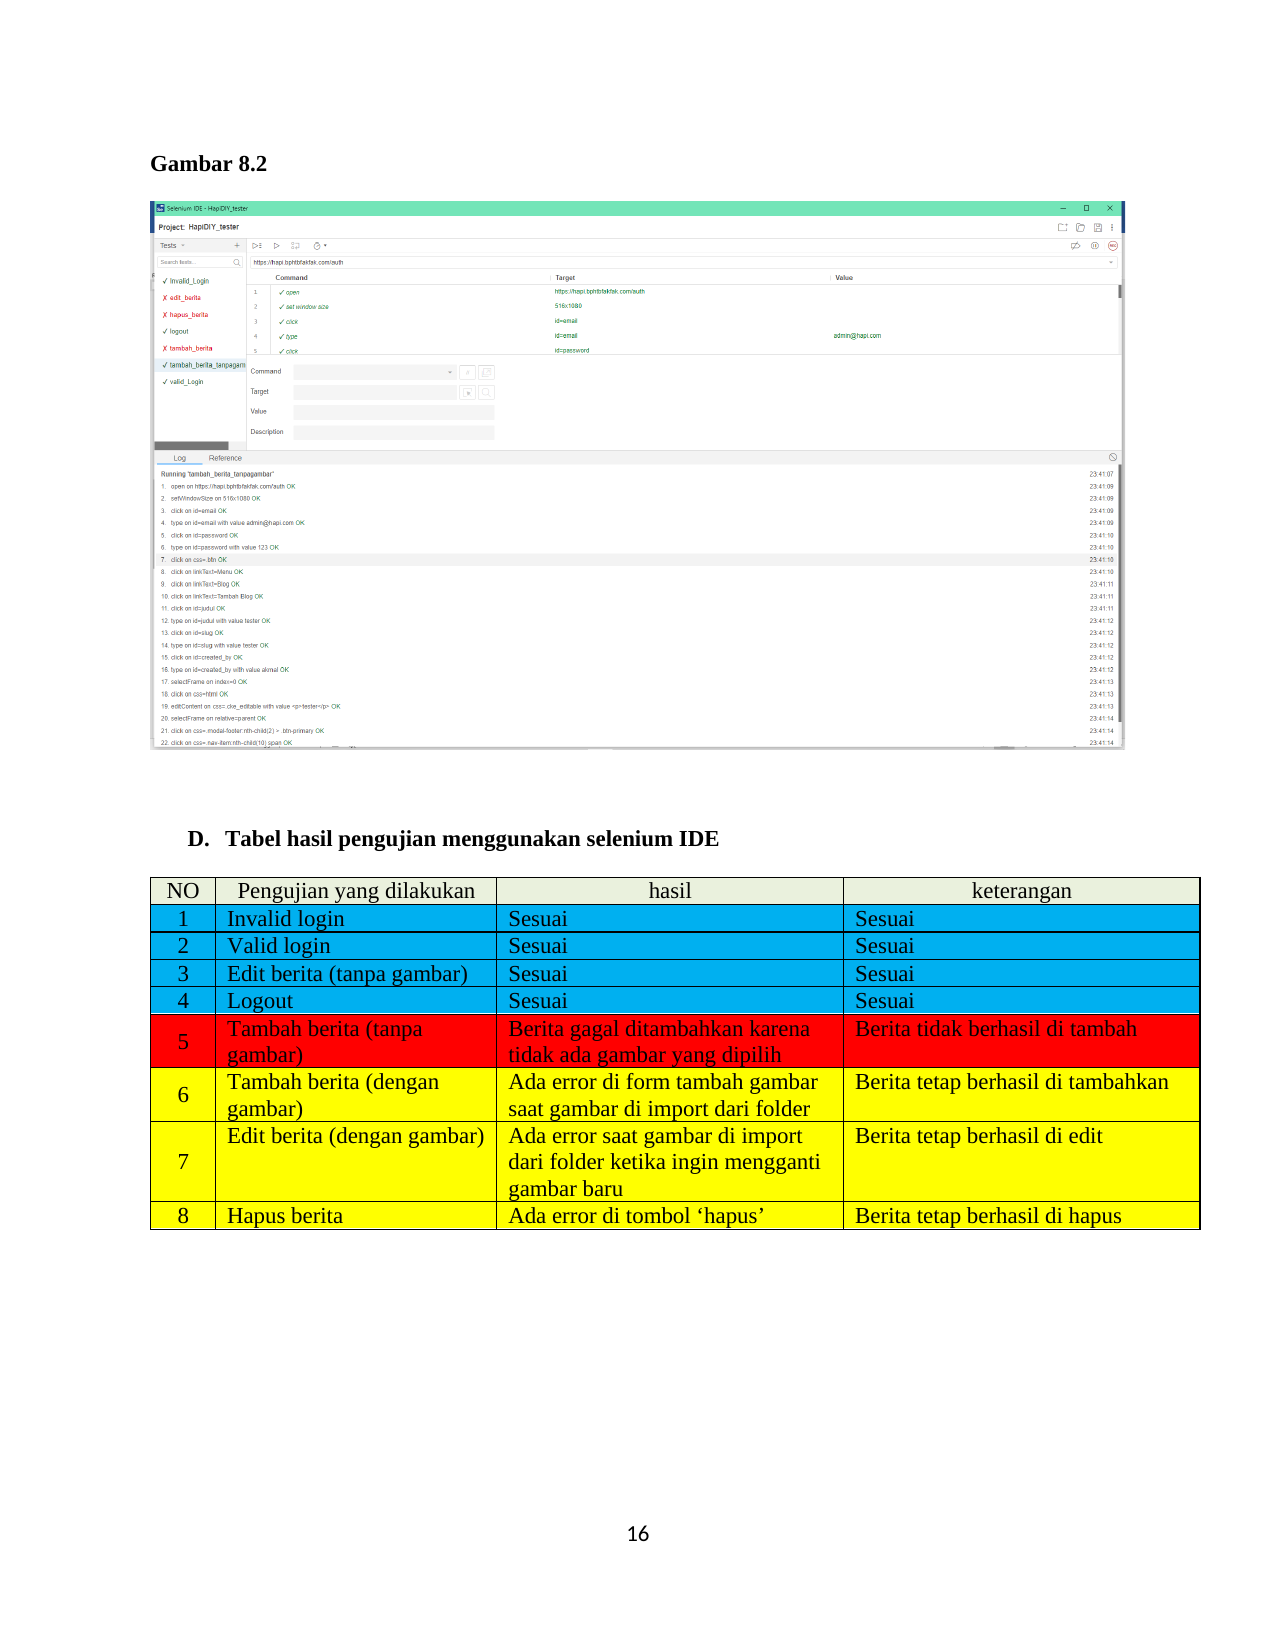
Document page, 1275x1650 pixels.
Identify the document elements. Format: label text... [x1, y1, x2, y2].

text Gambar 8.2 [150, 150, 1125, 176]
table_cell Sesuai [844, 987, 1199, 1013]
table_cell Ada error di form tambah gambar saat gambar di import dari folder [497, 1068, 843, 1121]
table_cell Invalid login [216, 905, 496, 931]
table_cell 4 [151, 987, 215, 1013]
table_cell Sesuai [497, 905, 843, 931]
table_header Pengujian yang dilakukan [216, 878, 496, 904]
table_cell 8 [151, 1202, 215, 1228]
table_cell Sesuai [497, 987, 843, 1013]
table_cell 1 [151, 905, 215, 931]
table_cell Berita tetap berhasil di tambahkan [844, 1068, 1199, 1121]
table_cell 5 [151, 1015, 215, 1067]
table_cell Sesuai [844, 933, 1199, 959]
table_header hasil [497, 878, 843, 904]
list Tabel hasil pengujian menggunakan selenium IDE [187, 826, 1125, 852]
table_cell Tambah berita (tanpa gambar) [216, 1015, 496, 1067]
table_cell Ada error saat gambar di import dari folder ketika ingin mengganti gambar baru [497, 1122, 843, 1201]
table_cell Sesuai [844, 960, 1199, 986]
table_cell Berita tidak berhasil di tambah [844, 1015, 1199, 1067]
table_cell Sesuai [497, 960, 843, 986]
table_cell Ada error di tombol ‘hapus’ [497, 1202, 843, 1228]
table_cell 2 [151, 933, 215, 959]
table_cell Tambah berita (dengan gambar) [216, 1068, 496, 1121]
table_cell Hapus berita [216, 1202, 496, 1228]
table_cell Valid login [216, 933, 496, 959]
table_header NO [151, 878, 215, 904]
table_cell 3 [151, 960, 215, 986]
table_cell Sesuai [497, 933, 843, 959]
table_cell Sesuai [844, 905, 1199, 931]
table_header keterangan [844, 878, 1199, 904]
table_cell Berita tetap berhasil di hapus [844, 1202, 1199, 1228]
table_cell 7 [151, 1122, 215, 1201]
table_cell Berita gagal ditambahkan karena tidak ada gambar yang dipilih [497, 1015, 843, 1067]
table_cell Logout [216, 987, 496, 1013]
picture [150, 201, 1125, 750]
table_cell 6 [151, 1068, 215, 1121]
table_cell Berita tetap berhasil di edit [844, 1122, 1199, 1201]
table_cell Edit berita (dengan gambar) [216, 1122, 496, 1201]
table_cell Edit berita (tanpa gambar) [216, 960, 496, 986]
